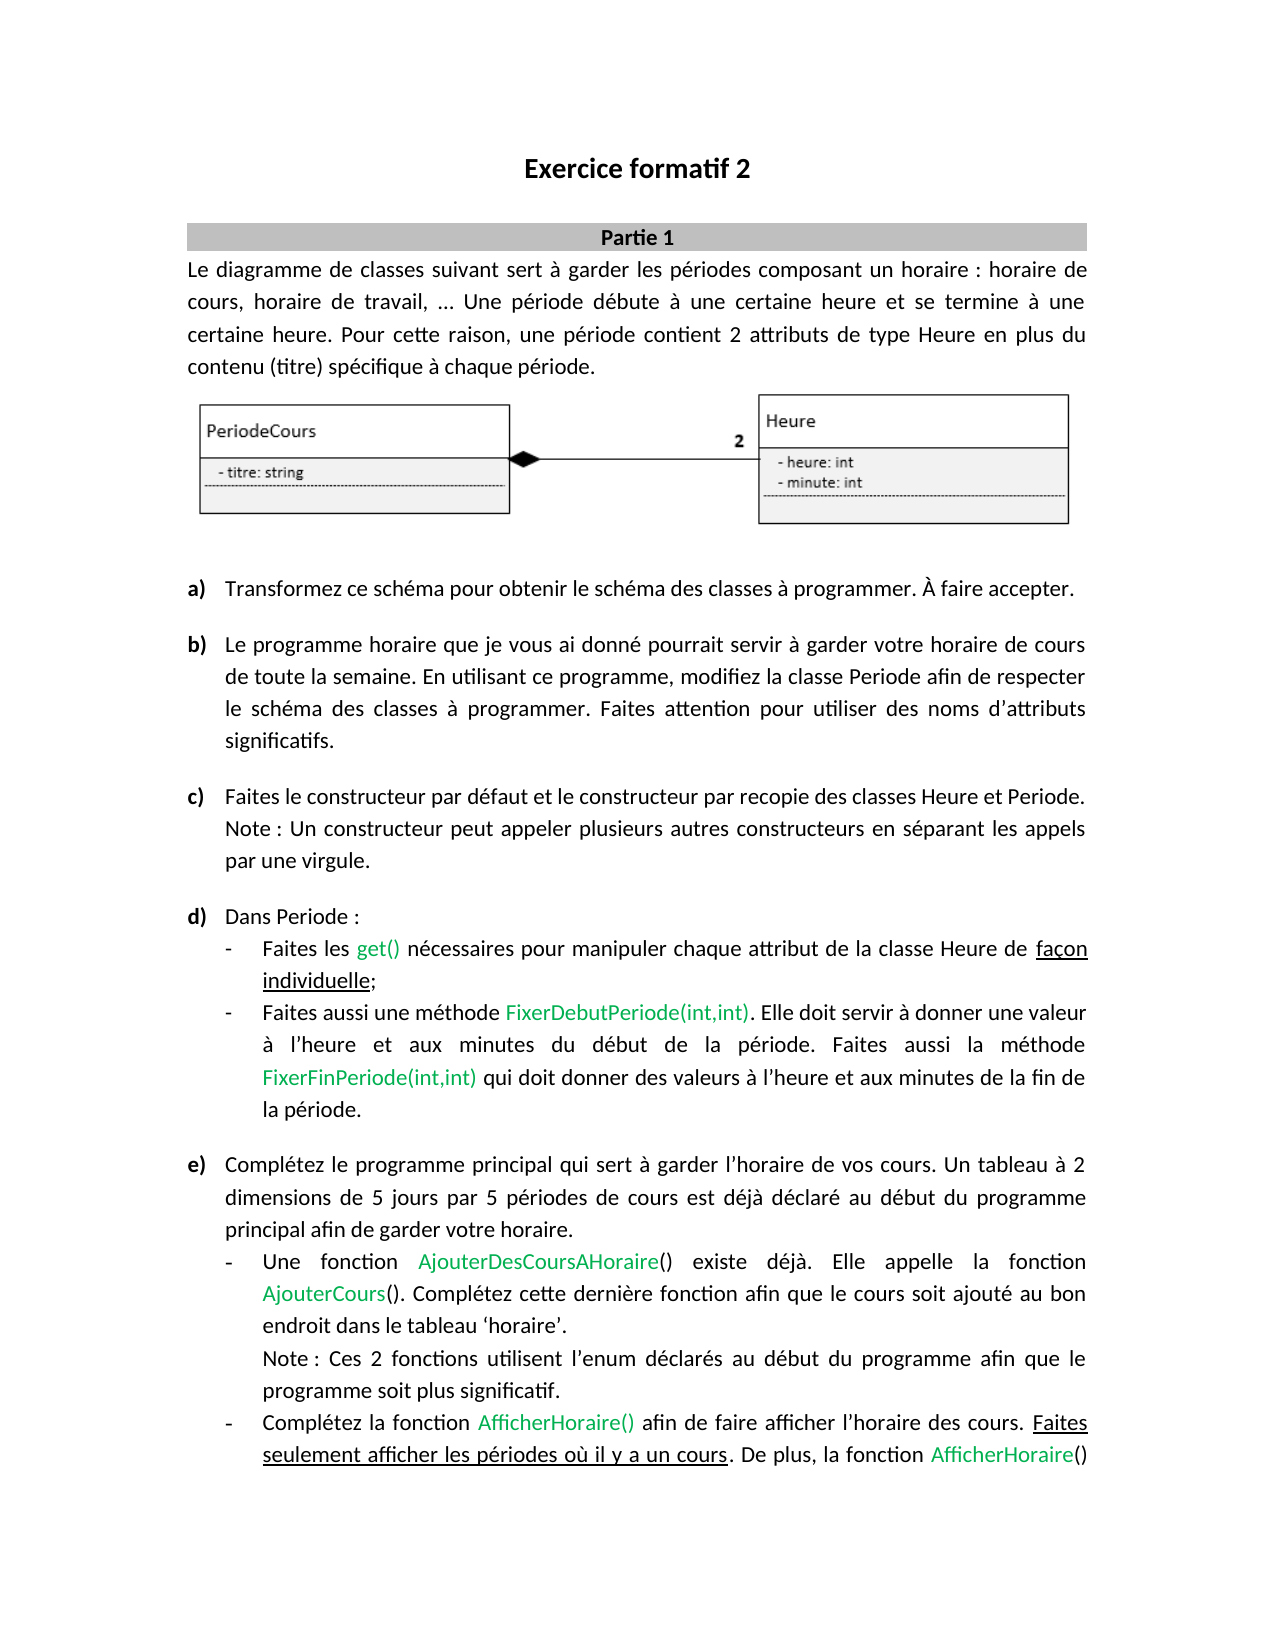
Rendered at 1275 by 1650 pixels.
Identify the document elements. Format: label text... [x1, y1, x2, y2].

title Exercice formatif 2 [187, 150, 1087, 186]
list Faites le constructeur par défaut et le constructeur par recopie des classes Heure et Periode. [187, 782, 1087, 810]
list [225, 1408, 1087, 1468]
list Complétez le programme principal qui sert à garder l’horaire de vos cours. Un tableau à 2 dimensions de 5 jours par 5 périodes de cours est déjà déclaré au début du programme principal afin de garder votre horaire. [187, 1151, 1087, 1243]
title Partie 1 [187, 223, 1087, 251]
list Une fonction AjouterDesCoursAHoraire() existe déjà. Elle appelle la fonction AjouterCours(). Complétez cette dernière fonction afin que le cours soit ajouté au bon endroit dans le tableau ‘horaire’. [225, 1247, 1087, 1339]
list Le programme horaire que je vous ai donné pourrait servir à garder votre horaire de cours de toute la semaine. En utilisant ce programme, modifiez la classe Periode afin de respecter le schéma des classes à programmer. Faites attention pour utiliser des noms d’attributs significatifs. [187, 630, 1087, 754]
list Faites les get() nécessaires pour manipuler chaque attribut de la classe Heure de façon individuelle; [225, 934, 1087, 994]
text Le diagramme de classes suivant sert à garder les périodes composant un horaire : horaire de cours, horaire de travail, … Une période débute à une certaine heure et se termine à une certaine heure. Pour cette raison, une période contient 2 attributs de type Heure en plus du contenu (titre) spécifique à chaque période. [187, 255, 1087, 380]
list Transformez ce schéma pour obtenir le schéma des classes à programmer. À faire accepter. [187, 574, 1087, 602]
list Dans Periode : [187, 902, 1087, 930]
text Note : Ces 2 fonctions utilisent l’enum déclarés au début du programme afin que le programme soit plus significatif. [262, 1344, 1087, 1404]
picture [187, 384, 1088, 547]
text Note : Un constructeur peut appeler plusieurs autres constructeurs en séparant les appels par une virgule. [225, 814, 1087, 874]
list Faites aussi une méthode FixerDebutPeriode(int,int). Elle doit servir à donner une valeur à l’heure et aux minutes du début de la période. Faites aussi la méthode FixerFinPeriode(int,int) qui doit donner des valeurs à l’heure et aux minutes de la fin de la période. [225, 998, 1087, 1123]
